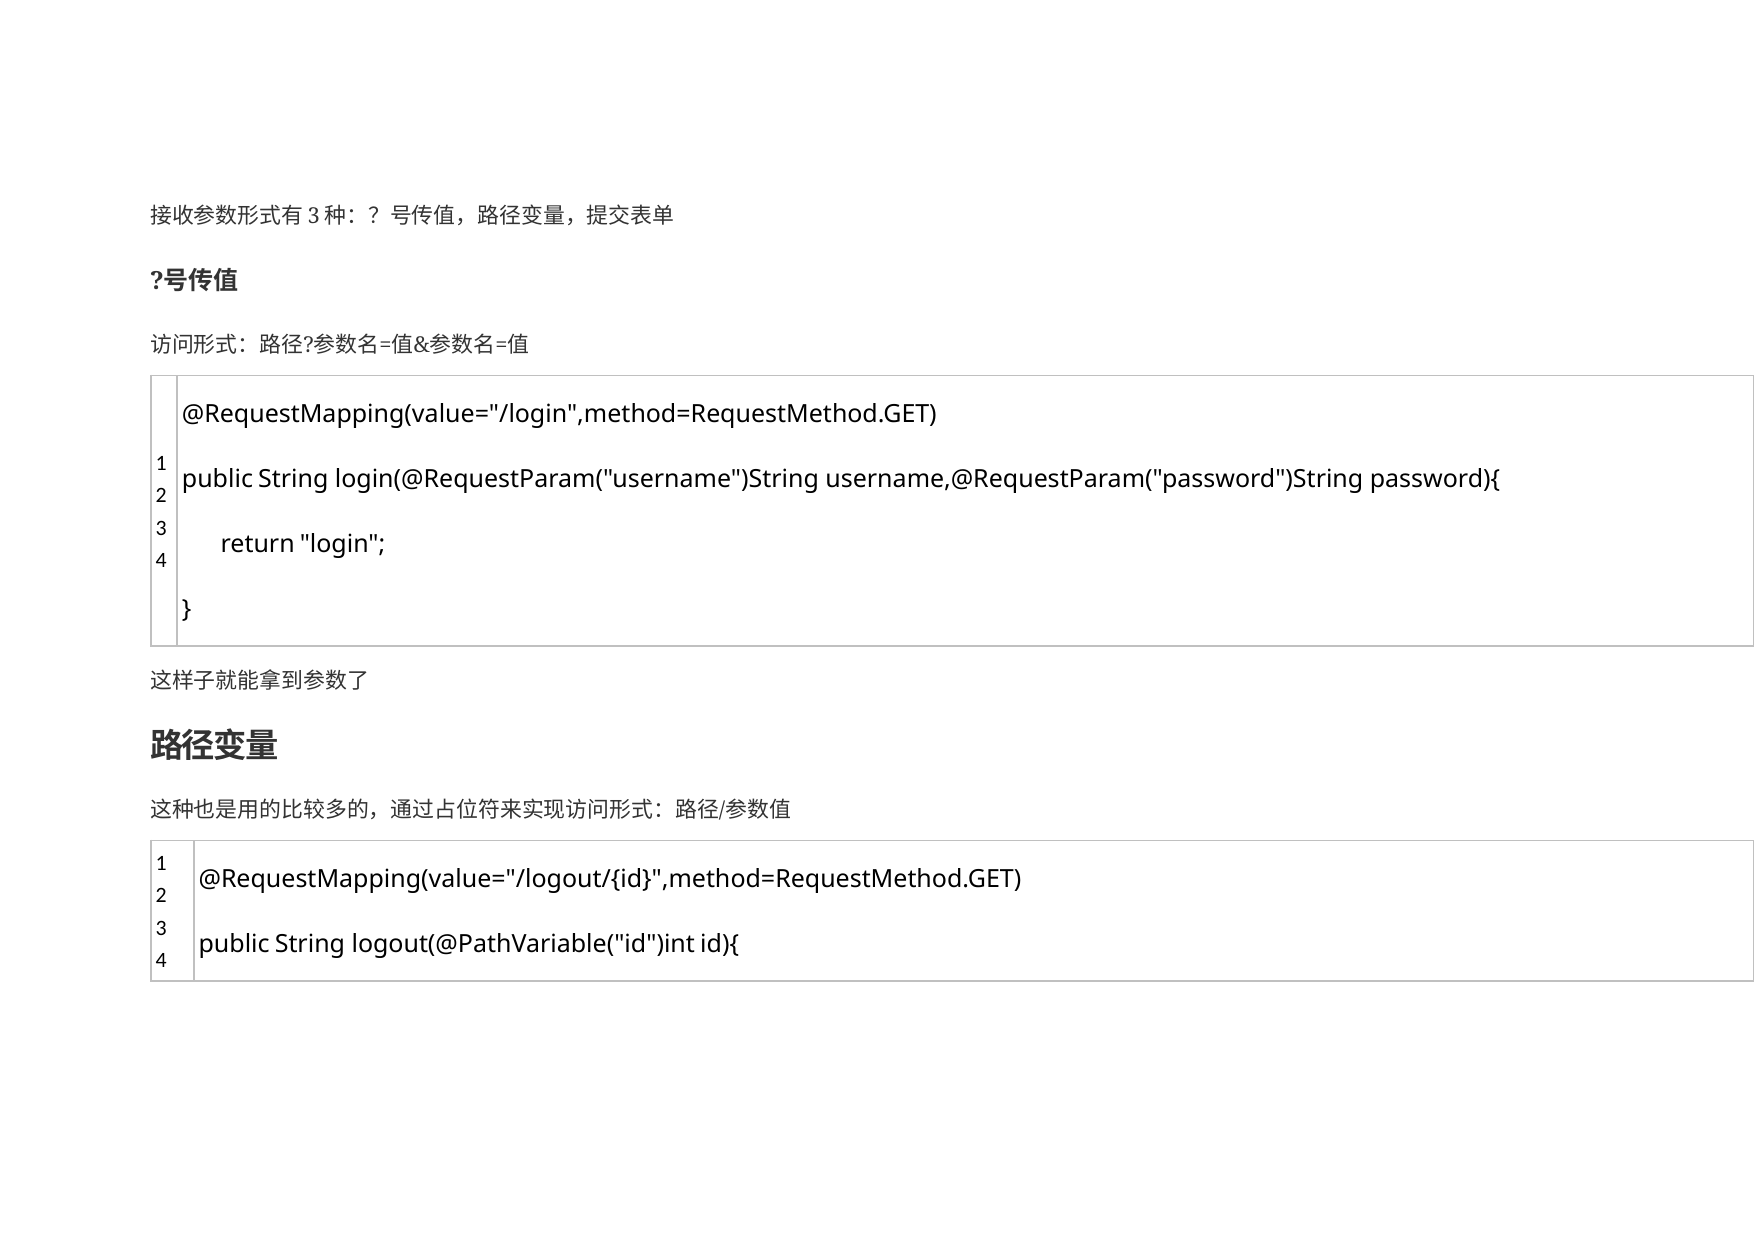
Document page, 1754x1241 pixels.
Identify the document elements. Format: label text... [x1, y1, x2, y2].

table_header 1 2 3 4 [152, 841, 193, 980]
text 这样子就能拿到参数了 [150, 663, 1604, 695]
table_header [195, 841, 1753, 980]
table_header @RequestMapping(value="/login",method=RequestMethod.GET) public String login(@RequestParam("username")String username,@RequestParam("password")String password){ return "login"; } [178, 376, 1753, 645]
text 这种也是用的比较多的，通过占位符来实现访问形式：路径/参数值 [150, 791, 1604, 824]
table_header 1 2 3 4 [152, 376, 176, 645]
text 接收参数形式有3种：？号传值，路径变量，提交表单 [150, 198, 1604, 230]
text 访问形式：路径?参数名=值&参数名=值 [150, 326, 1604, 359]
subtitle ?号传值 [150, 246, 1604, 311]
subtitle 路径变量 [150, 711, 1604, 776]
